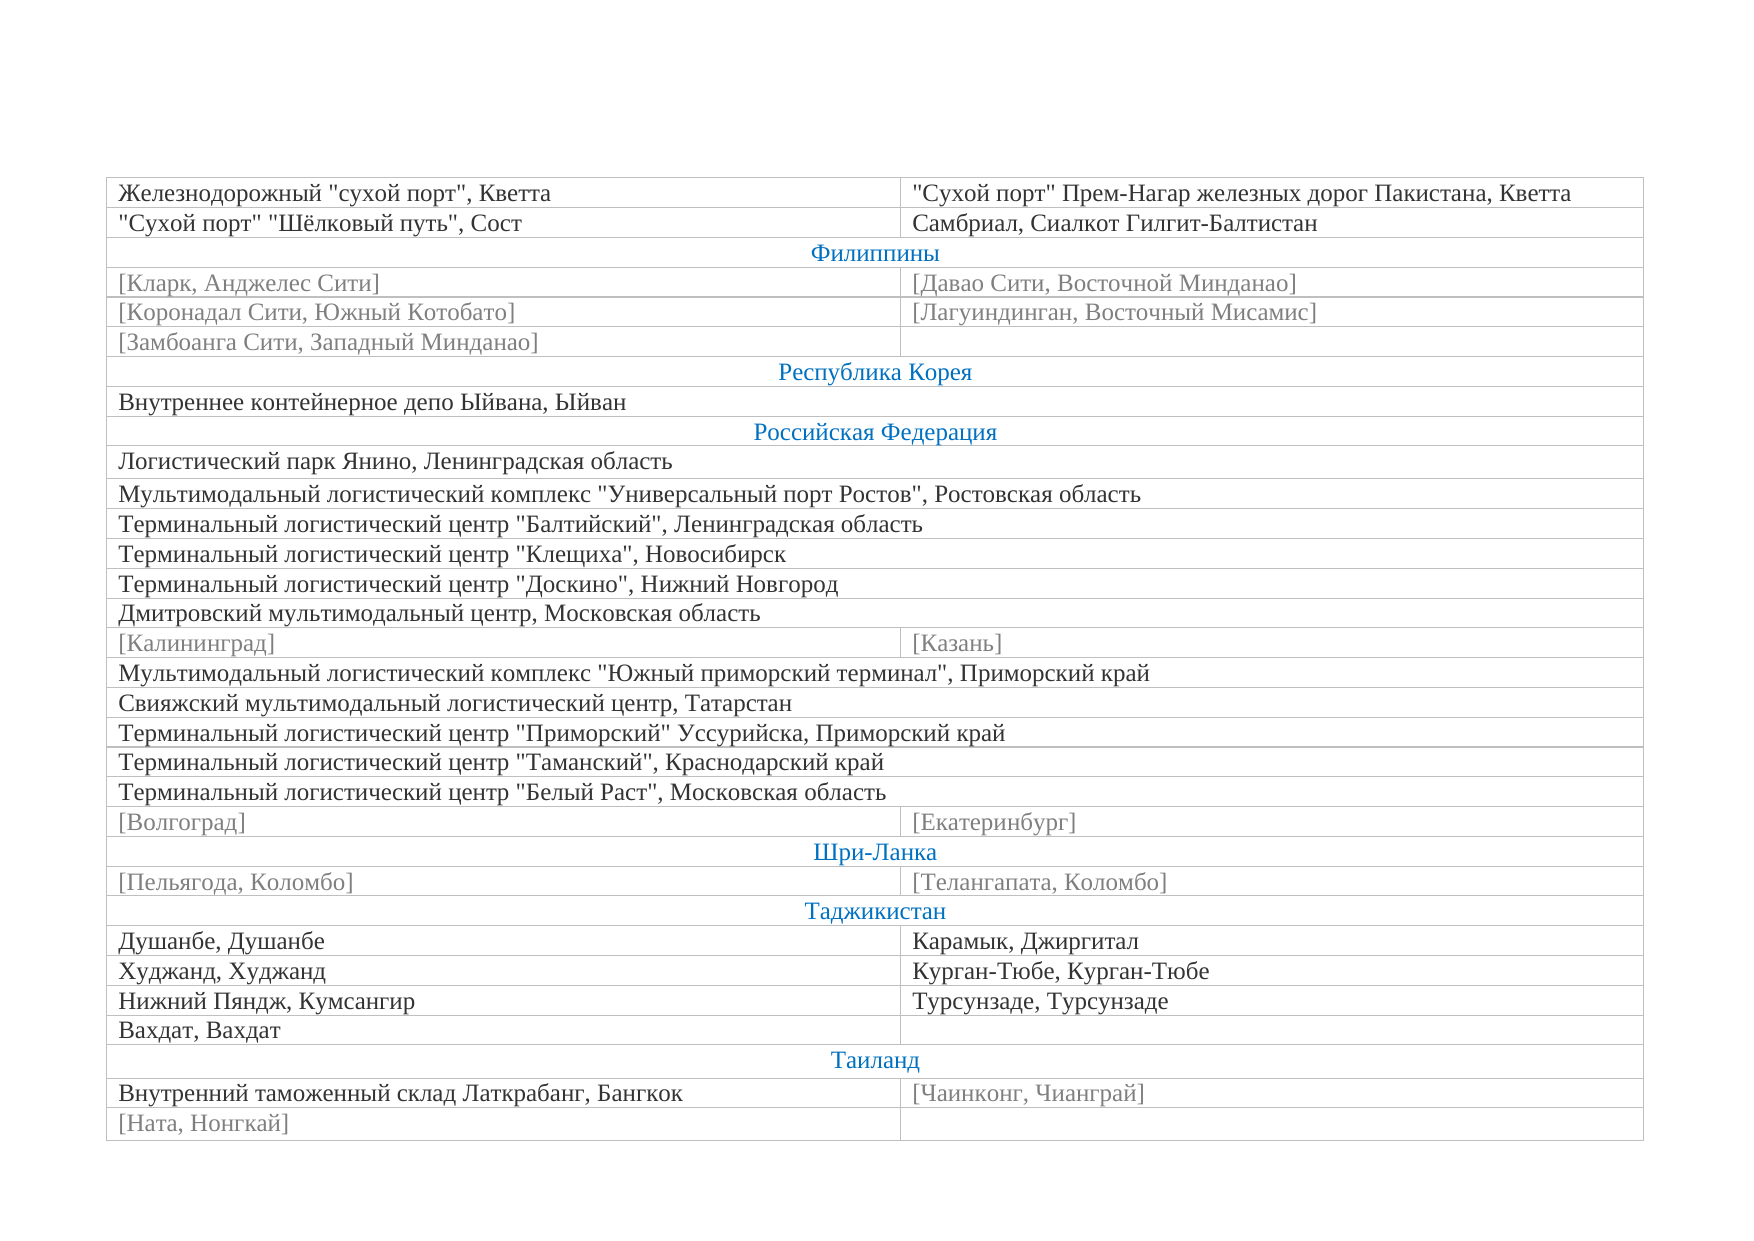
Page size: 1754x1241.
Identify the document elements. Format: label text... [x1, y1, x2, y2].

table_cell [Замбоанга Сити, Западный Минданао] [107, 327, 900, 356]
table_cell Терминальный логистический центр "Доскино", Нижний Новгород [107, 569, 1643, 597]
table_cell [Телангапата, Коломбо] [901, 867, 1643, 895]
table_cell Российская Федерация [107, 417, 1643, 445]
table_cell [Калининград] [107, 628, 900, 657]
table_cell Филиппины [107, 238, 1643, 267]
table_cell Шри-Ланка [107, 837, 1643, 866]
table_cell [Лагуиндинган, Восточный Мисамис] [901, 298, 1643, 326]
table_cell [Казань] [901, 628, 1643, 657]
table_cell Мультимодальный логистический комплекс "Универсальный порт Ростов", Ростовская область [107, 479, 1643, 508]
table_cell Республика Корея [107, 357, 1643, 386]
table_cell [901, 327, 1643, 356]
table_cell Карамык, Джиргитал [901, 926, 1643, 955]
table_cell [Пельягода, Коломбо] [107, 867, 900, 895]
table_cell [Ната, Нонгкай] [107, 1108, 900, 1140]
table_cell [901, 1016, 1643, 1044]
table_cell Нижний Пяндж, Кумсангир [107, 986, 900, 1014]
table_cell Терминальный логистический центр "Белый Раст", Московская область [107, 777, 1643, 806]
table_cell Железнодорожный "сухой порт", Кветта [107, 178, 900, 207]
table_cell Терминальный логистический центр "Балтийский", Ленинградская область [107, 509, 1643, 538]
table_cell [Волгоград] [107, 807, 900, 836]
table_cell "Сухой порт" "Шёлковый путь", Сост [107, 208, 900, 237]
table_cell Терминальный логистический центр "Приморский" Уссурийска, Приморский край [107, 718, 1643, 746]
table_cell [Давао Сити, Восточной Минданао] [901, 268, 1643, 296]
table_cell [Коронадал Сити, Южный Котобато] [107, 298, 900, 326]
table_cell Мультимодальный логистический комплекс "Южный приморский терминал", Приморский край [107, 658, 1643, 687]
table_cell Самбриал, Сиалкот Гилгит-Балтистан [901, 208, 1643, 237]
table_cell Терминальный логистический центр "Клещиха", Новосибирск [107, 539, 1643, 568]
table_cell Логистический парк Янино, Ленинградская область [107, 446, 1643, 478]
table_cell Курган-Тюбе, Курган-Тюбе [901, 956, 1643, 985]
table_cell [901, 1108, 1643, 1140]
table_cell Внутреннее контейнерное депо Ыйвана, Ыйван [107, 387, 1643, 416]
table_cell [Чаинконг, Чианграй] [901, 1079, 1643, 1107]
table_cell Свияжский мультимодальный логистический центр, Татарстан [107, 688, 1643, 717]
table_cell Худжанд, Худжанд [107, 956, 900, 985]
table_cell Внутренний таможенный склад Латкрабанг, Бангкок [107, 1079, 900, 1107]
table_cell Душанбе, Душанбе [107, 926, 900, 955]
table_cell Таиланд [107, 1045, 1643, 1077]
table_cell "Сухой порт" Прем-Нагар железных дорог Пакистана, Кветта [901, 178, 1643, 207]
table_cell Дмитровский мультимодальный центр, Московская область [107, 599, 1643, 627]
table_cell [Кларк, Анджелес Сити] [107, 268, 900, 296]
table_cell Вахдат, Вахдат [107, 1016, 900, 1044]
table_cell Таджикистан [107, 896, 1643, 925]
table_cell [Екатеринбург] [901, 807, 1643, 836]
table_cell Терминальный логистический центр "Таманский", Краснодарский край [107, 748, 1643, 776]
table_cell Турсунзаде, Турсунзаде [901, 986, 1643, 1014]
